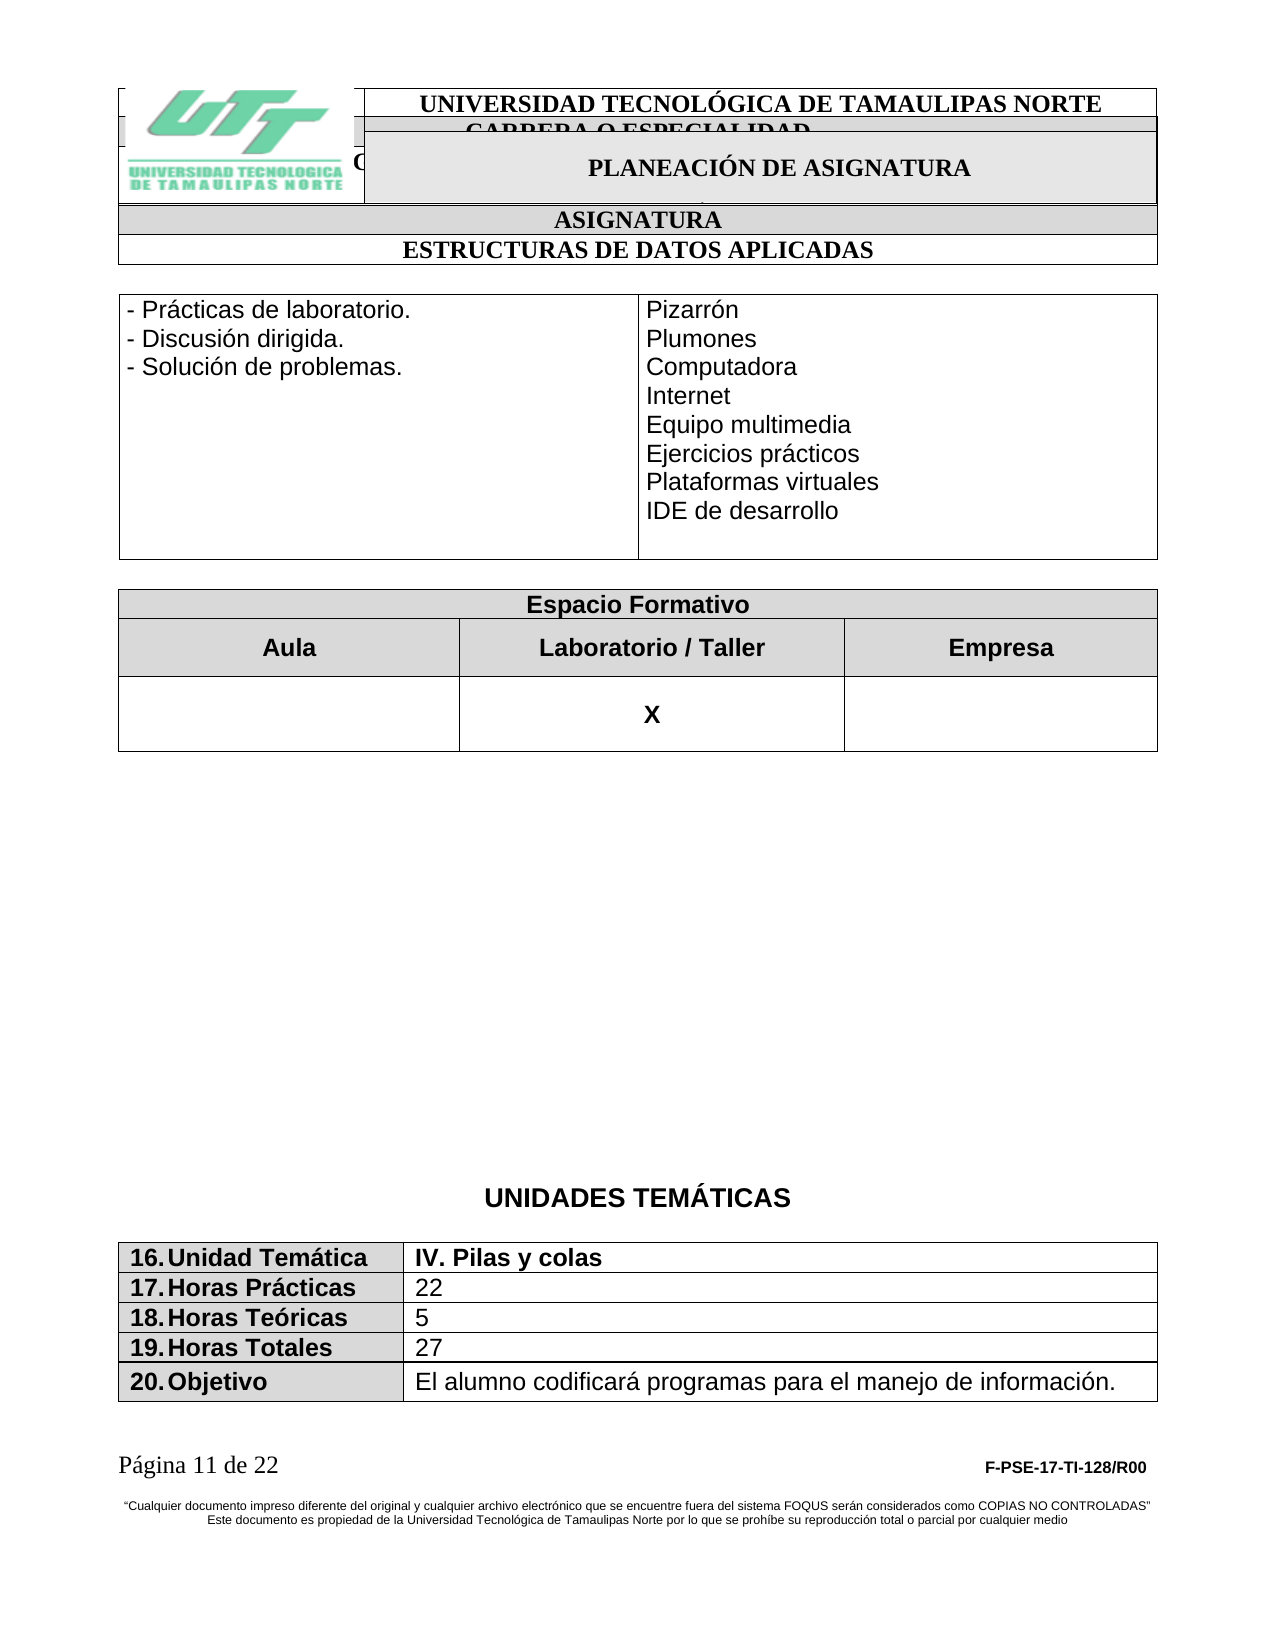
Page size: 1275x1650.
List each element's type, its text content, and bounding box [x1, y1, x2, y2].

picture [125, 88, 355, 200]
table_header Unidad Temática [119, 1243, 403, 1272]
table_header Espacio Formativo [119, 590, 1157, 618]
table_cell 22 [404, 1273, 1157, 1302]
table_cell Pizarrón Plumones Computadora Internet Equipo multimedia Ejercicios prácticos Plataformas virtuales IDE de desarrollo [639, 295, 1157, 559]
table_cell Laboratorio / Taller [460, 619, 844, 676]
table_cell Empresa [845, 619, 1157, 676]
table_cell Objetivo [119, 1363, 403, 1401]
table_cell X [460, 677, 844, 751]
table_cell [845, 677, 1157, 751]
table_cell Horas Totales [119, 1333, 403, 1361]
text UNIDADES TEMÁTICAS [118, 1182, 1157, 1213]
table_cell El alumno codificará programas para el manejo de información. [404, 1363, 1157, 1401]
table_cell [119, 677, 459, 751]
table_cell 5 [404, 1303, 1157, 1332]
table_cell 27 [404, 1333, 1157, 1361]
table_cell Aula [119, 619, 459, 676]
table_cell Horas Prácticas [119, 1273, 403, 1302]
table_cell - Prácticas de laboratorio. - Discusión dirigida. - Solución de problemas. [120, 295, 638, 559]
table_cell Horas Teóricas [119, 1303, 403, 1332]
table_header IV. Pilas y colas [404, 1243, 1157, 1272]
